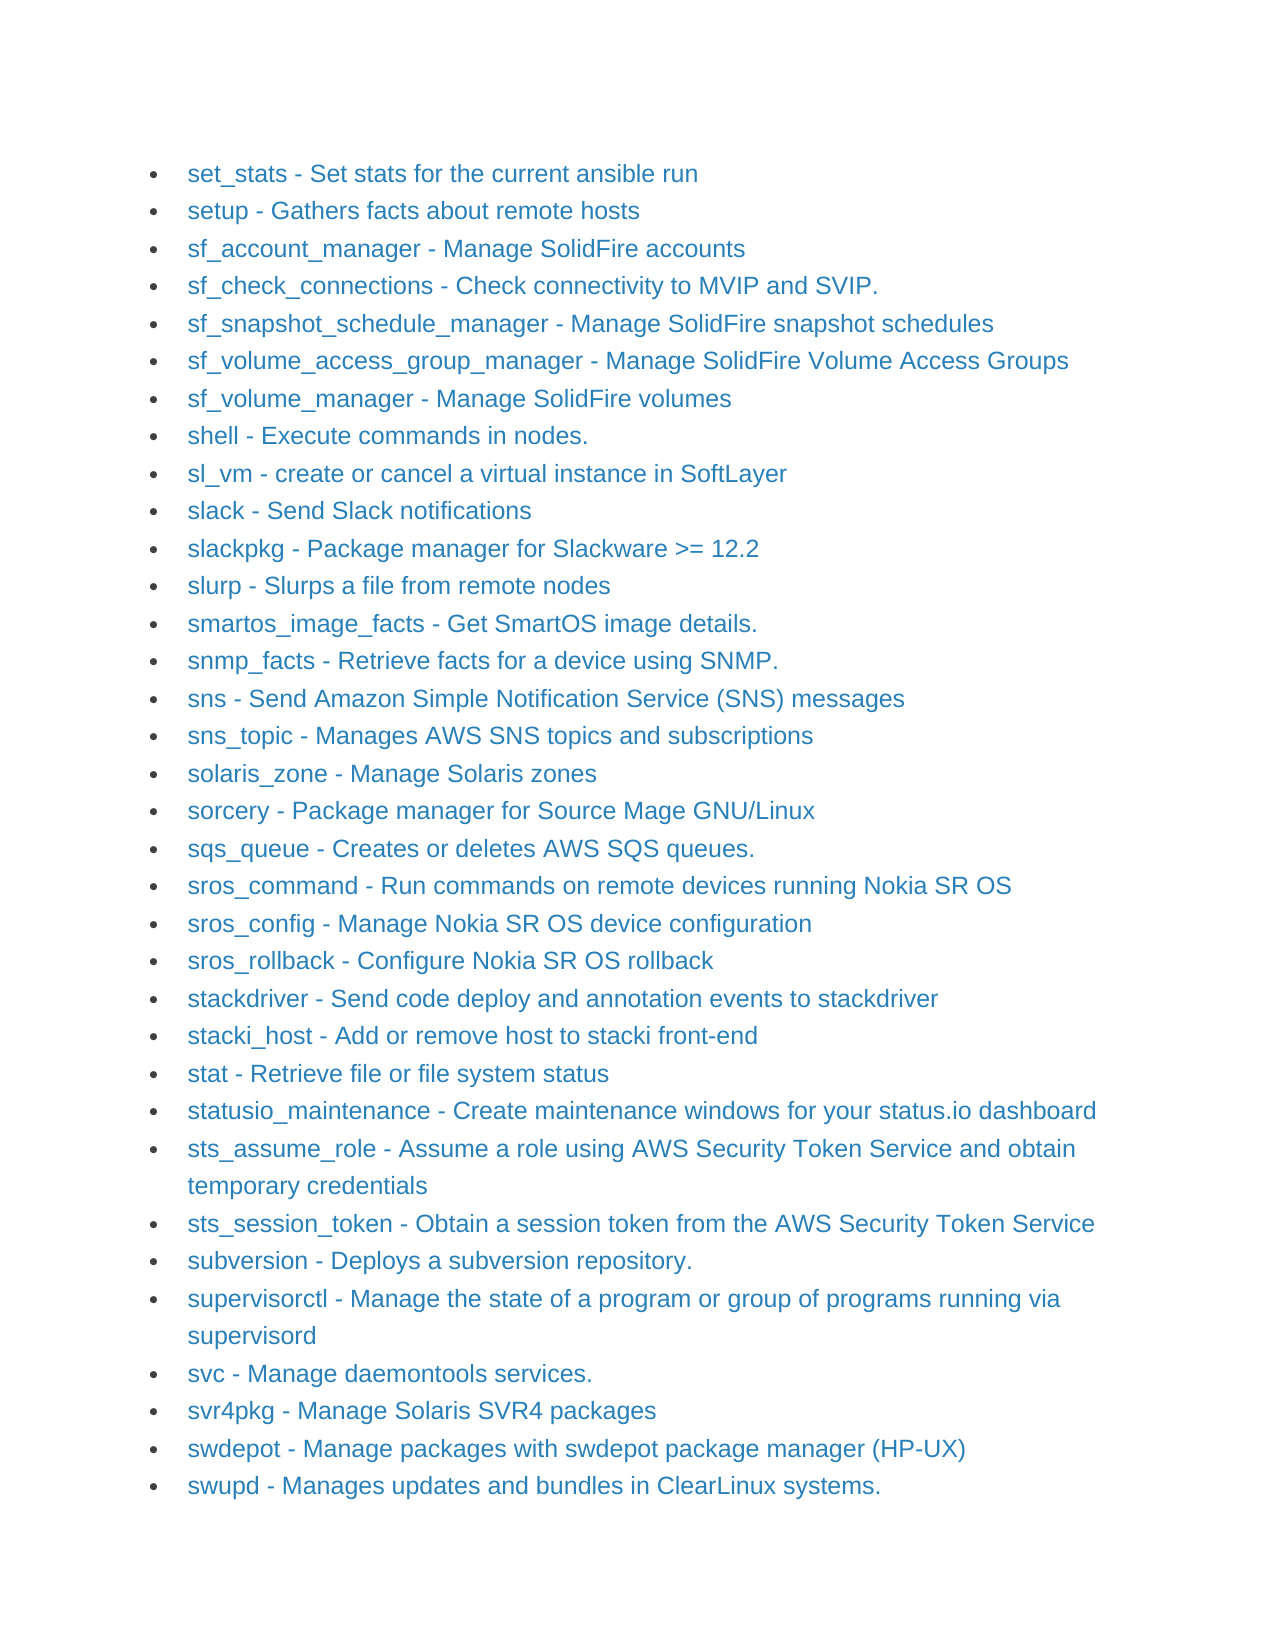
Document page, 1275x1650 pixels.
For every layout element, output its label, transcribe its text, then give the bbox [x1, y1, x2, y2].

list setup - Gathers facts about remote hosts [150, 187, 1125, 225]
list set_stats - Set stats for the current ansible run [150, 150, 1125, 187]
list snmp_facts - Retrieve facts for a device using SNMP. [150, 637, 1125, 675]
list sqs_queue - Creates or deletes AWS SQS queues. [150, 825, 1125, 862]
list subversion - Deploys a subversion repository. [150, 1237, 1125, 1275]
list svc - Manage daemontools services. [150, 1350, 1125, 1387]
list slackpkg - Package manager for Slackware >= 12.2 [150, 525, 1125, 562]
list sts_session_token - Obtain a session token from the AWS Security Token Service [150, 1200, 1125, 1237]
list shell - Execute commands in nodes. [150, 412, 1125, 450]
list stat - Retrieve file or file system status [150, 1050, 1125, 1087]
list sts_assume_role - Assume a role using AWS Security Token Service and obtain temporary credentials [150, 1125, 1125, 1200]
list sros_config - Manage Nokia SR OS device configuration [150, 900, 1125, 937]
list sf_snapshot_schedule_manager - Manage SolidFire snapshot schedules [150, 300, 1125, 337]
list sns_topic - Manages AWS SNS topics and subscriptions [150, 712, 1125, 750]
list slack - Send Slack notifications [150, 487, 1125, 525]
list sf_check_connections - Check connectivity to MVIP and SVIP. [150, 262, 1125, 300]
list slurp - Slurps a file from remote nodes [150, 562, 1125, 600]
list sf_volume_access_group_manager - Manage SolidFire Volume Access Groups [150, 337, 1125, 375]
list svr4pkg - Manage Solaris SVR4 packages [150, 1387, 1125, 1425]
list sf_volume_manager - Manage SolidFire volumes [150, 375, 1125, 412]
list stacki_host - Add or remove host to stacki front-end [150, 1012, 1125, 1050]
list solaris_zone - Manage Solaris zones [150, 750, 1125, 787]
list statusio_maintenance - Create maintenance windows for your status.io dashboard [150, 1087, 1125, 1125]
list sros_rollback - Configure Nokia SR OS rollback [150, 937, 1125, 975]
list sns - Send Amazon Simple Notification Service (SNS) messages [150, 675, 1125, 712]
list stackdriver - Send code deploy and annotation events to stackdriver [150, 975, 1125, 1012]
list sl_vm - create or cancel a virtual instance in SoftLayer [150, 450, 1125, 487]
list swdepot - Manage packages with swdepot package manager (HP-UX) [150, 1425, 1125, 1462]
list swupd - Manages updates and bundles in ClearLinux systems. [150, 1462, 1125, 1500]
list smartos_image_facts - Get SmartOS image details. [150, 600, 1125, 637]
list sf_account_manager - Manage SolidFire accounts [150, 225, 1125, 262]
list supervisorctl - Manage the state of a program or group of programs running via supervisord [150, 1275, 1125, 1350]
list sros_command - Run commands on remote devices running Nokia SR OS [150, 862, 1125, 900]
list sorcery - Package manager for Source Mage GNU/Linux [150, 787, 1125, 825]
